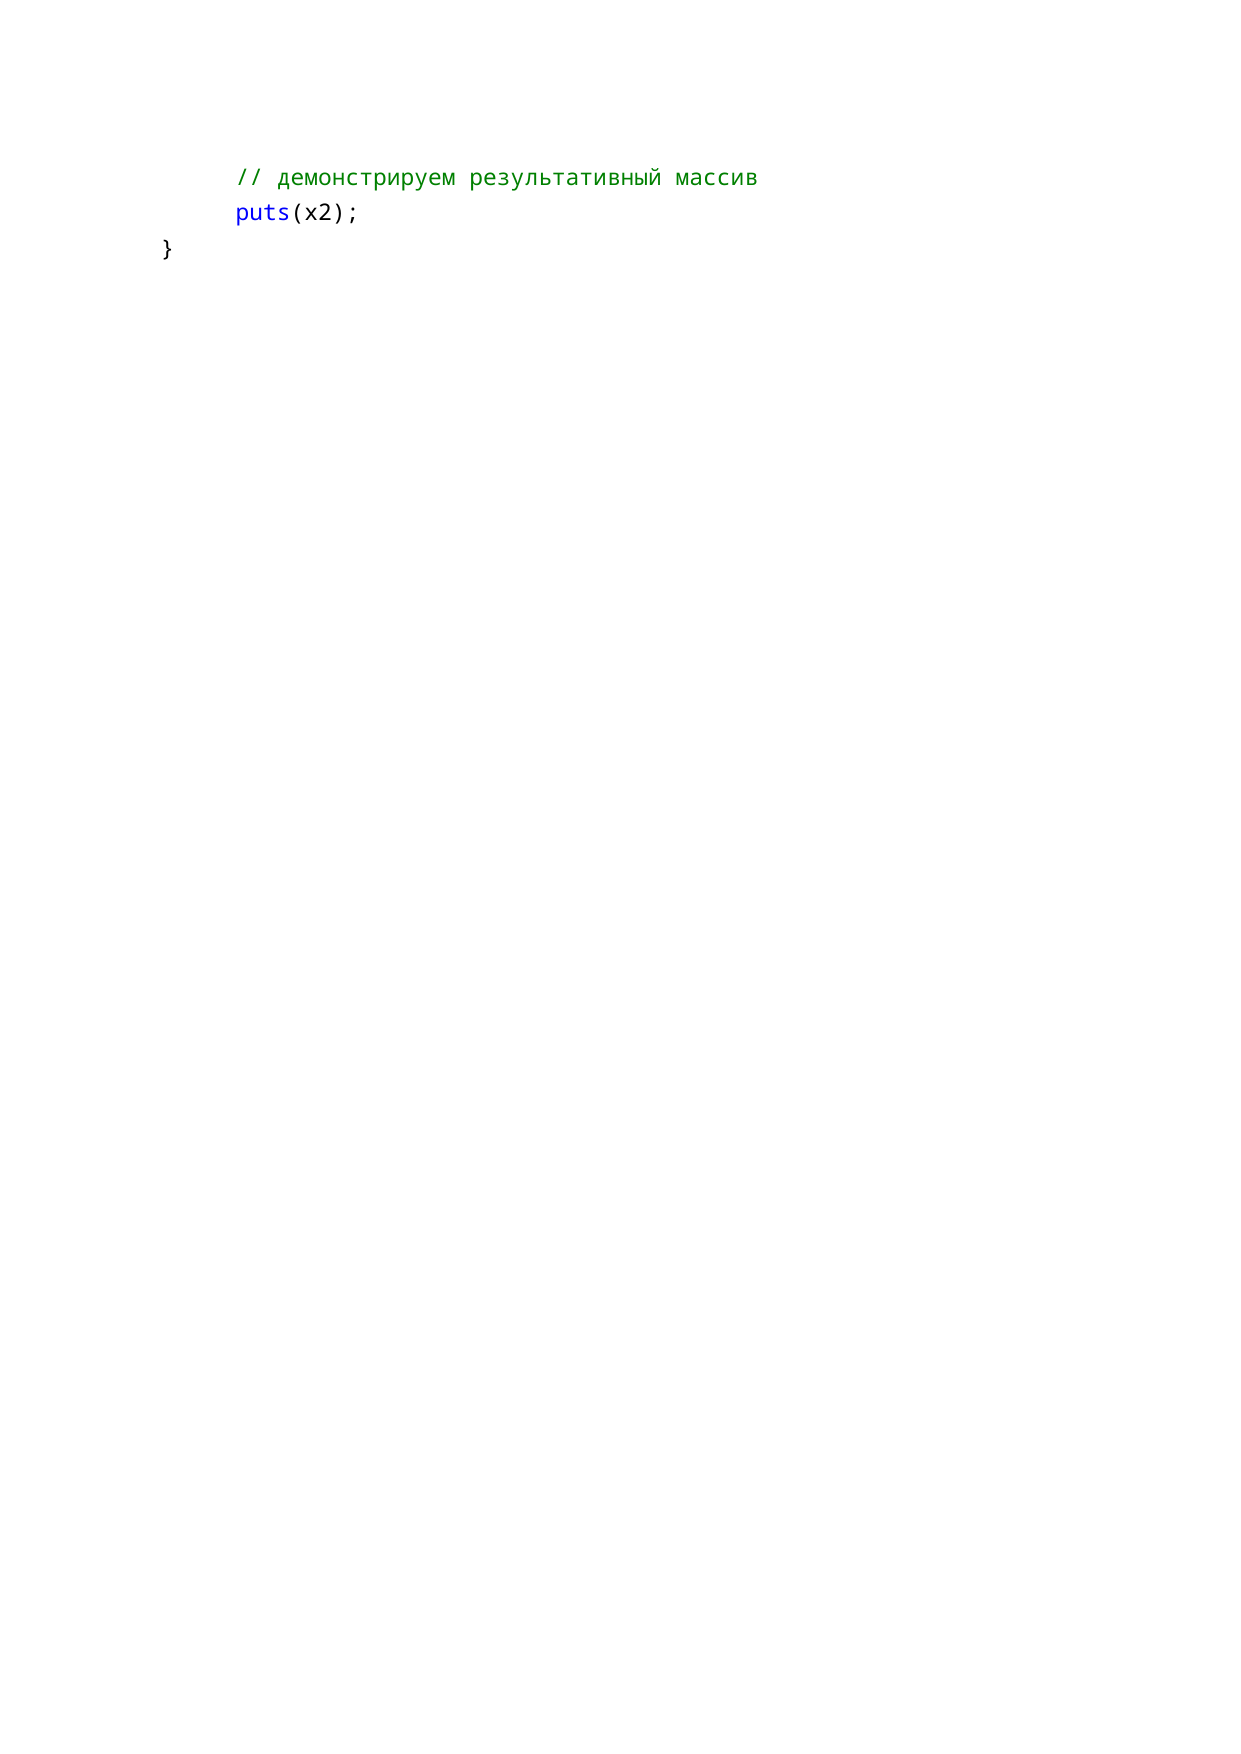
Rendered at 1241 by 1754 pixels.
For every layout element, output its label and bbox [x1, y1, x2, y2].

table_header [150, 150, 1091, 278]
